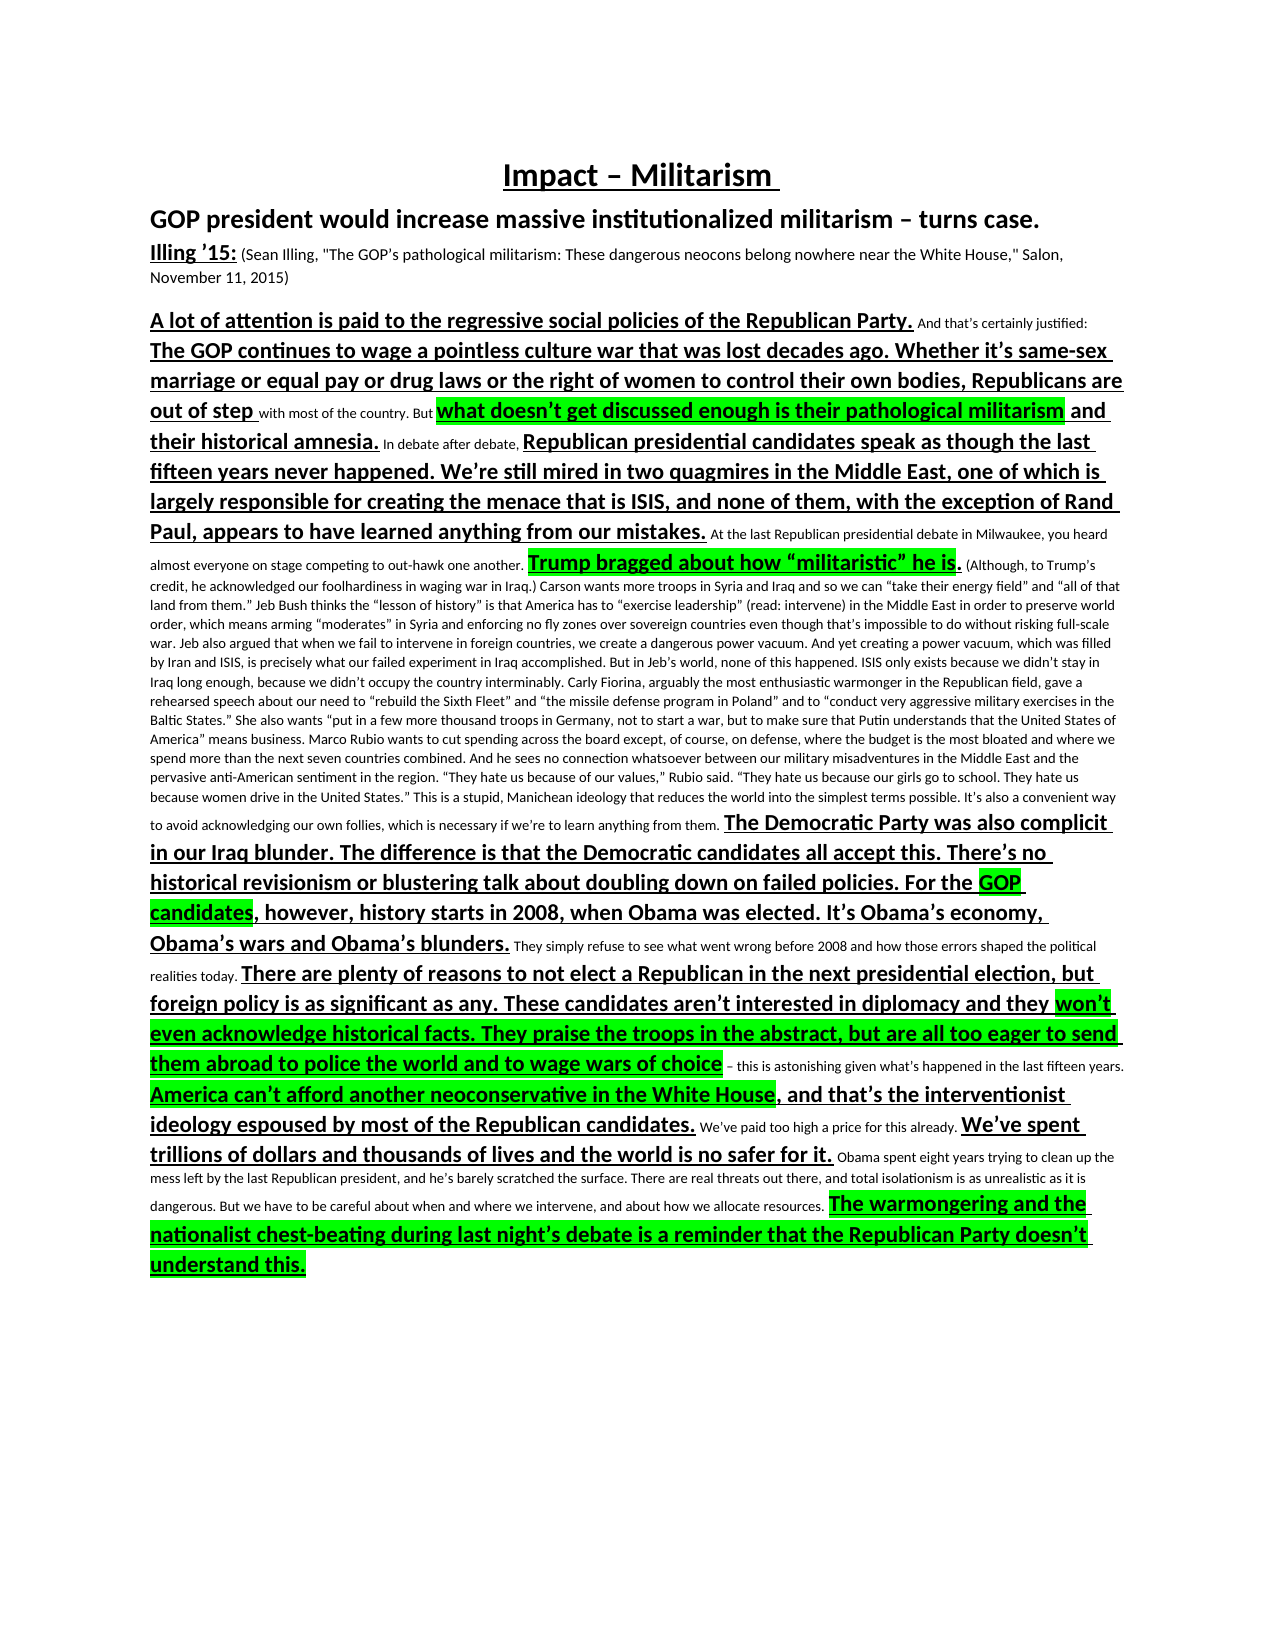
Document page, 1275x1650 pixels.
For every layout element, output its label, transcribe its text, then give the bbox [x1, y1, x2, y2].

subtitle Impact – Militarism [150, 154, 1125, 195]
text A lot of attention is paid to the regressive social policies of the Republican Party. And that’s certainly justified: The GOP continues to wage a pointless culture war that was lost decades ago. Whether it’s same-sex marriage or equal pay or drug laws or the right of women to control their own bodies, Republicans are out of step with most of the country. But what doesn’t get discussed enough is their pathological militarism and their historical amnesia. In debate after debate, Republican presidential candidates speak as though the last fifteen years never happened. We’re still mired in two quagmires in the Middle East, one of which is largely responsible for creating the menace that is ISIS, and none of them, with the exception of Rand Paul, appears to have learned anything from our mistakes. At the last Republican presidential debate in Milwaukee, you heard almost everyone on stage competing to out-hawk one another. Trump bragged about how “militaristic” he is. (Although, to Trump’s credit, he acknowledged our foolhardiness in waging war in Iraq.) Carson wants more troops in Syria and Iraq and so we can “take their energy field” and “all of that land from them.” Jeb Bush thinks the “lesson of history” is that America has to “exercise leadership” (read: intervene) in the Middle East in order to preserve world order, which means arming “moderates” in Syria and enforcing no fly zones over sovereign countries even though that’s impossible to do without risking full-scale war. Jeb also argued that when we fail to intervene in foreign countries, we create a dangerous power vacuum. And yet creating a power vacuum, which was filled by Iran and ISIS, is precisely what our failed experiment in Iraq accomplished. But in Jeb’s world, none of this happened. ISIS only exists because we didn’t stay in Iraq long enough, because we didn’t occupy the country interminably. Carly Fiorina, arguably the most enthusiastic warmonger in the Republican field, gave a rehearsed speech about our need to “rebuild the Sixth Fleet” and “the missile defense program in Poland” and to “conduct very aggressive military exercises in the Baltic States.” She also wants “put in a few more thousand troops in Germany, not to start a war, but to make sure that Putin understands that the United States of America” means business. Marco Rubio wants to cut spending across the board except, of course, on defense, where the budget is the most bloated and where we spend more than the next seven countries combined. And he sees no connection whatsoever between our military misadventures in the Middle East and the pervasive anti-American sentiment in the region. “They hate us because of our values,” Rubio said. “They hate us because our girls go to school. They hate us because women drive in the United States.” This is a stupid, Manichean ideology that reduces the world into the simplest terms possible. It’s also a convenient way to avoid acknowledging our own follies, which is necessary if we’re to learn anything from them. The Democratic Party was also complicit in our Iraq blunder. The difference is that the Democratic candidates all accept this. There’s no historical revisionism or blustering talk about doubling down on failed policies. For the GOP candidates, however, history starts in 2008, when Obama was elected. It’s Obama’s economy, Obama’s wars and Obama’s blunders. They simply refuse to see what went wrong before 2008 and how those errors shaped the political realities today. There are plenty of reasons to not elect a Republican in the next presidential election, but foreign policy is as significant as any. These candidates aren’t interested in diplomacy and they won’t even acknowledge historical facts. They praise the troops in the abstract, but are all too eager to send them abroad to police the world and to wage wars of choice – this is astonishing given what’s happened in the last fifteen years. America can’t afford another neoconservative in the White House, and that’s the interventionist ideology espoused by most of the Republican candidates. We’ve paid too high a price for this already. We’ve spent trillions of dollars and thousands of lives and the world is no safer for it. Obama spent eight years trying to clean up the mess left by the last Republican president, and he’s barely scratched the surface. There are real threats out there, and total isolationism is as unrealistic as it is dangerous. But we have to be careful about when and where we intervene, and about how we allocate resources. The warmongering and the nationalist chest-beating during last night’s debate is a reminder that the Republican Party doesn’t understand this. [150, 306, 1125, 1278]
text Illing ’15: (Sean Illing, "The GOP’s pathological militarism: These dangerous neocons belong nowhere near the White House," Salon, November 11, 2015) [150, 238, 1125, 288]
subtitle GOP president would increase massive institutionalized militarism – turns case. [150, 202, 1125, 235]
